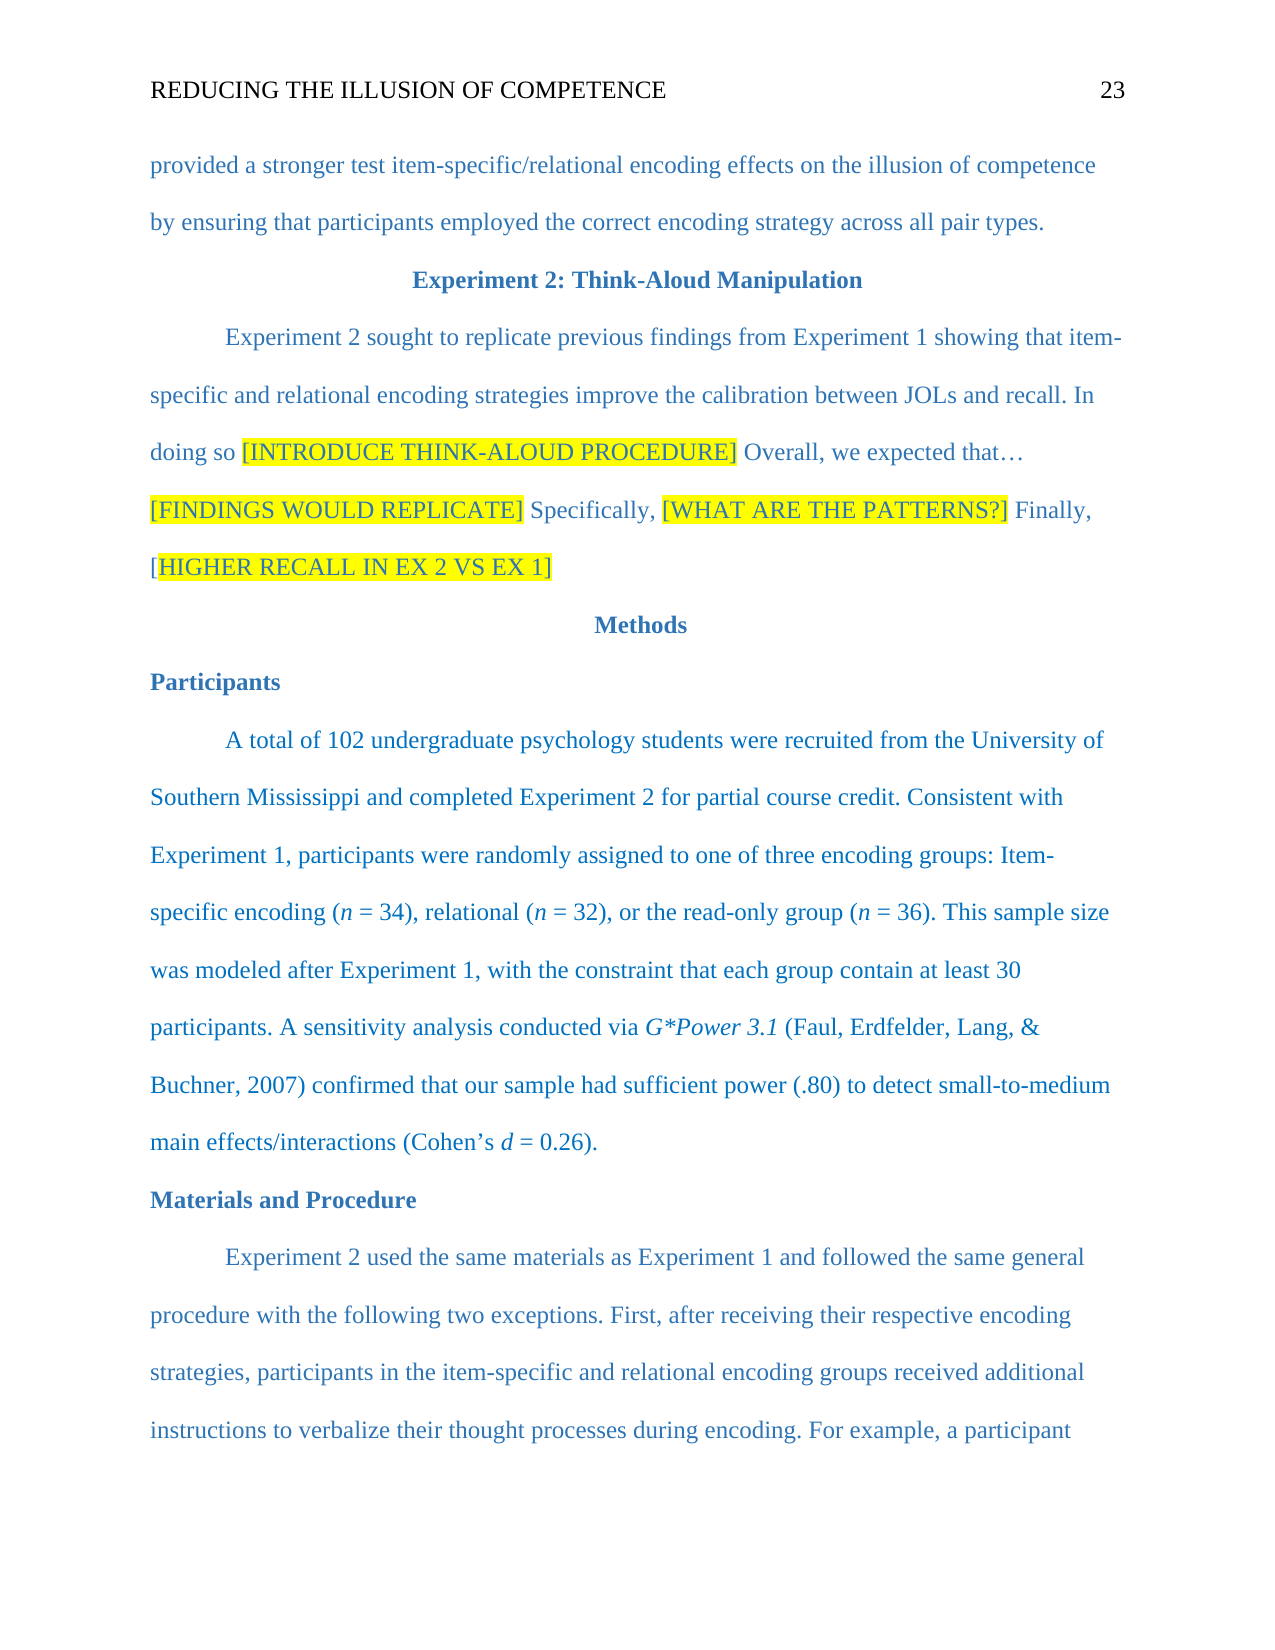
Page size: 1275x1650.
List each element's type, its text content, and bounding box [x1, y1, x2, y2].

text Methods [150, 610, 1125, 639]
text Participants [150, 667, 1125, 696]
text Experiment 2 sought to replicate previous findings from Experiment 1 showing that item-specific and relational encoding strategies improve the calibration between JOLs and recall. In doing so [INTRODUCE THINK-ALOUD PROCEDURE] Overall, we expected that… [FINDINGS WOULD REPLICATE] Specifically, [WHAT ARE THE PATTERNS?] Finally, [HIGHER RECALL IN EX 2 VS EX 1] [150, 322, 1125, 581]
text Materials and Procedure [150, 1185, 1125, 1214]
text Experiment 2: Think-Aloud Manipulation [150, 265, 1125, 294]
